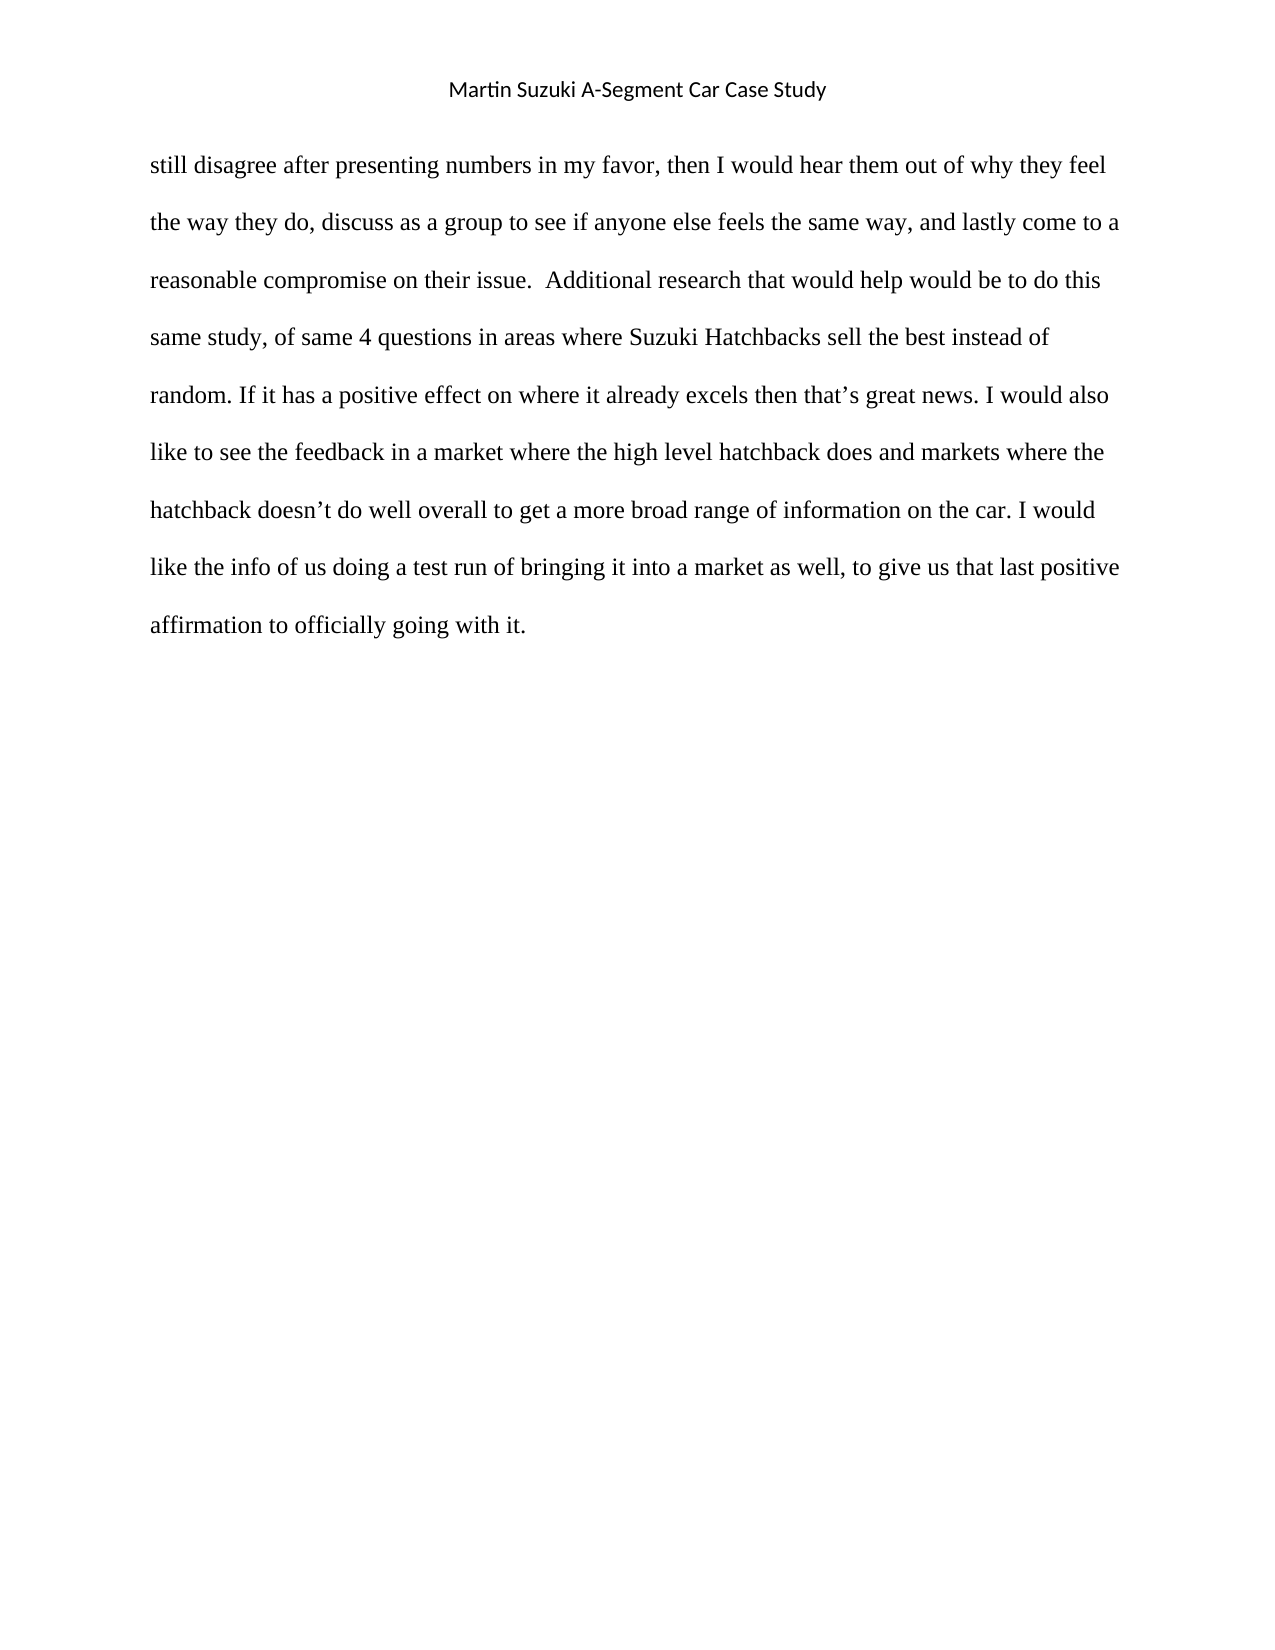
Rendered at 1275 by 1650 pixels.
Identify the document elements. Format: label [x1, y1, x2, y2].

text [150, 150, 1125, 639]
